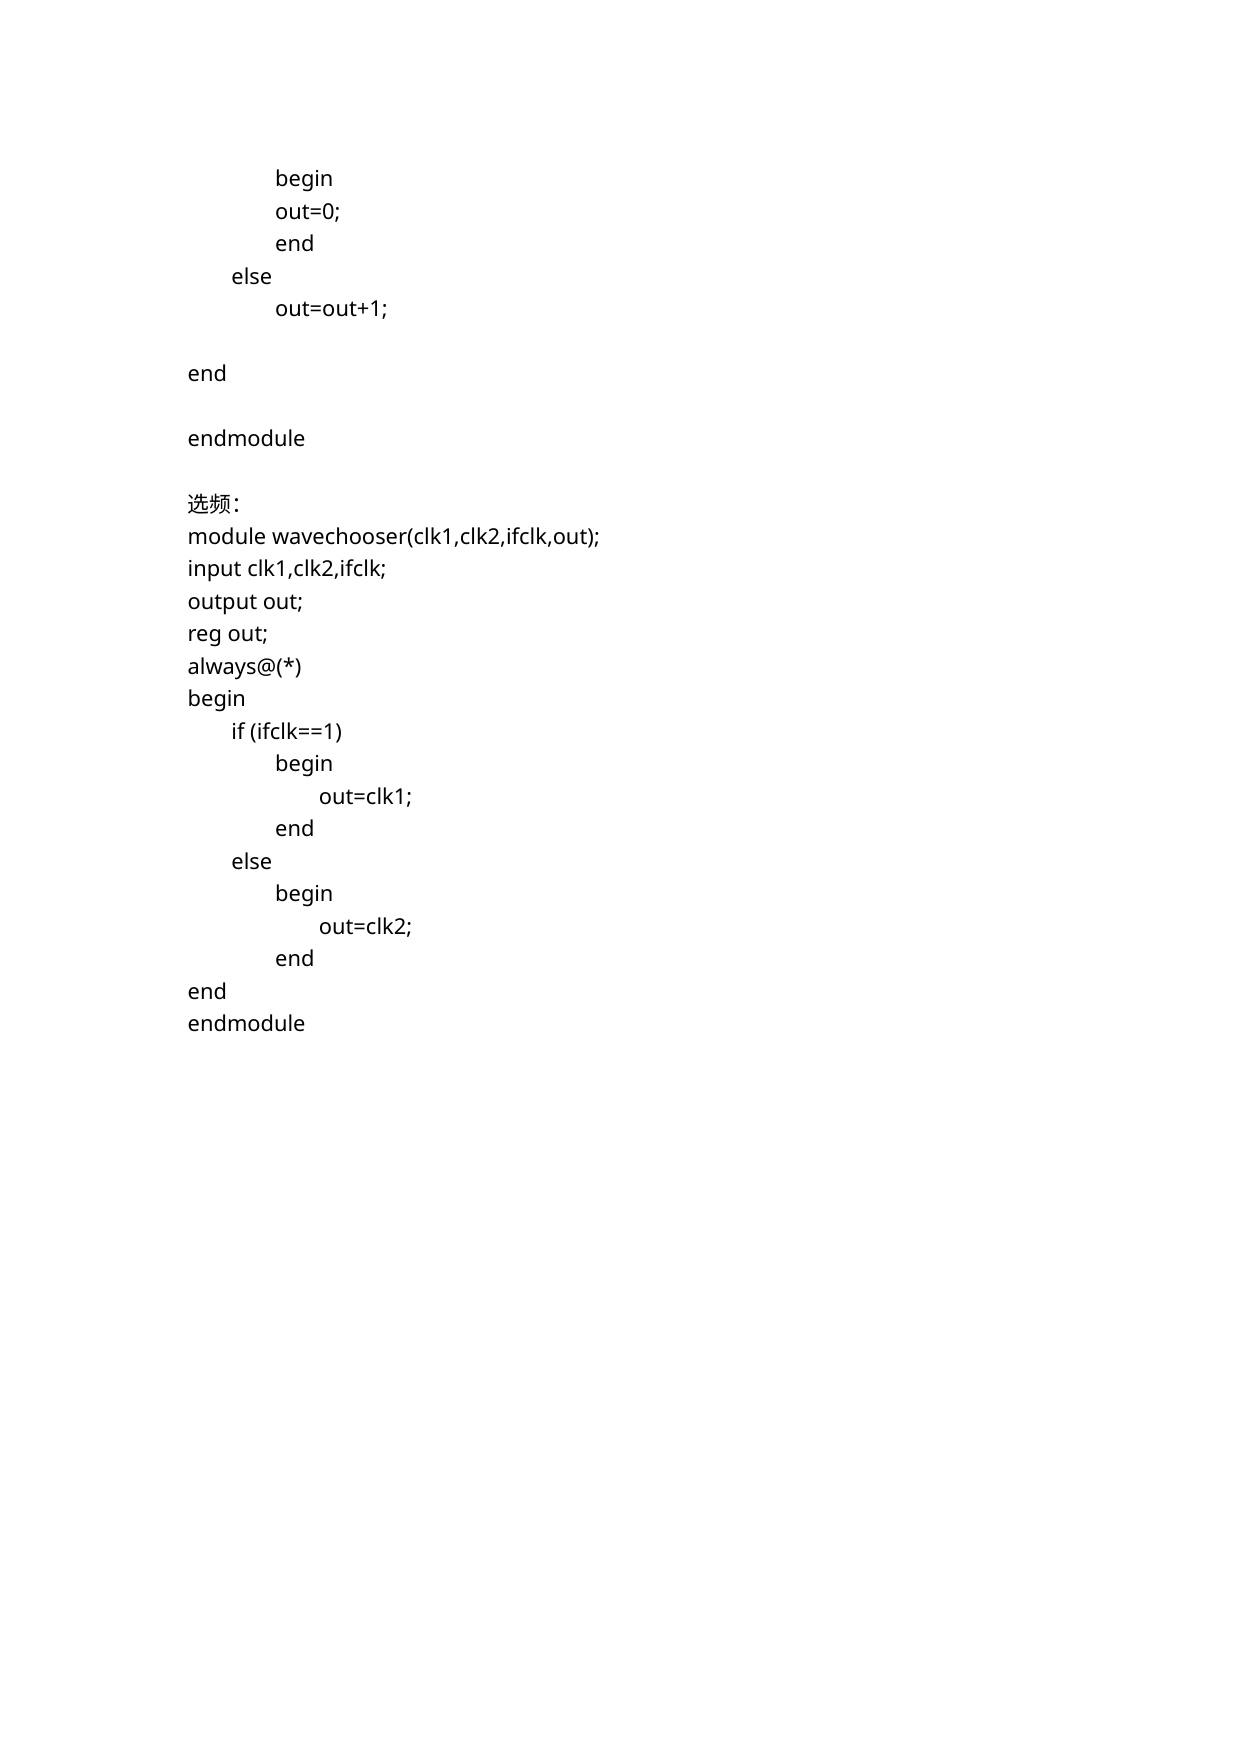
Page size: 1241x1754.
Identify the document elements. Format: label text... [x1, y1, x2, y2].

text begin [187, 682, 1053, 714]
text out=0; [187, 194, 1053, 227]
text out=clk2; [187, 909, 1053, 942]
text endmodule [187, 1007, 1053, 1039]
text begin [187, 747, 1053, 779]
text endmodule [187, 422, 1053, 454]
text always@(*) [187, 649, 1053, 682]
text else [187, 259, 1053, 292]
text end [187, 812, 1053, 844]
text 选频： [187, 487, 1053, 519]
text output out; [187, 584, 1053, 617]
text out=out+1; [187, 292, 1053, 324]
text end [187, 227, 1053, 259]
text reg out; [187, 617, 1053, 649]
text if (ifclk==1) [187, 714, 1053, 747]
text end [187, 357, 1053, 389]
text end [187, 942, 1053, 974]
text begin [187, 877, 1053, 909]
text out=clk1; [187, 779, 1053, 812]
text else [187, 844, 1053, 877]
text input clk1,clk2,ifclk; [187, 552, 1053, 584]
text begin [187, 162, 1053, 194]
text end [187, 974, 1053, 1007]
text module wavechooser(clk1,clk2,ifclk,out); [187, 519, 1053, 552]
